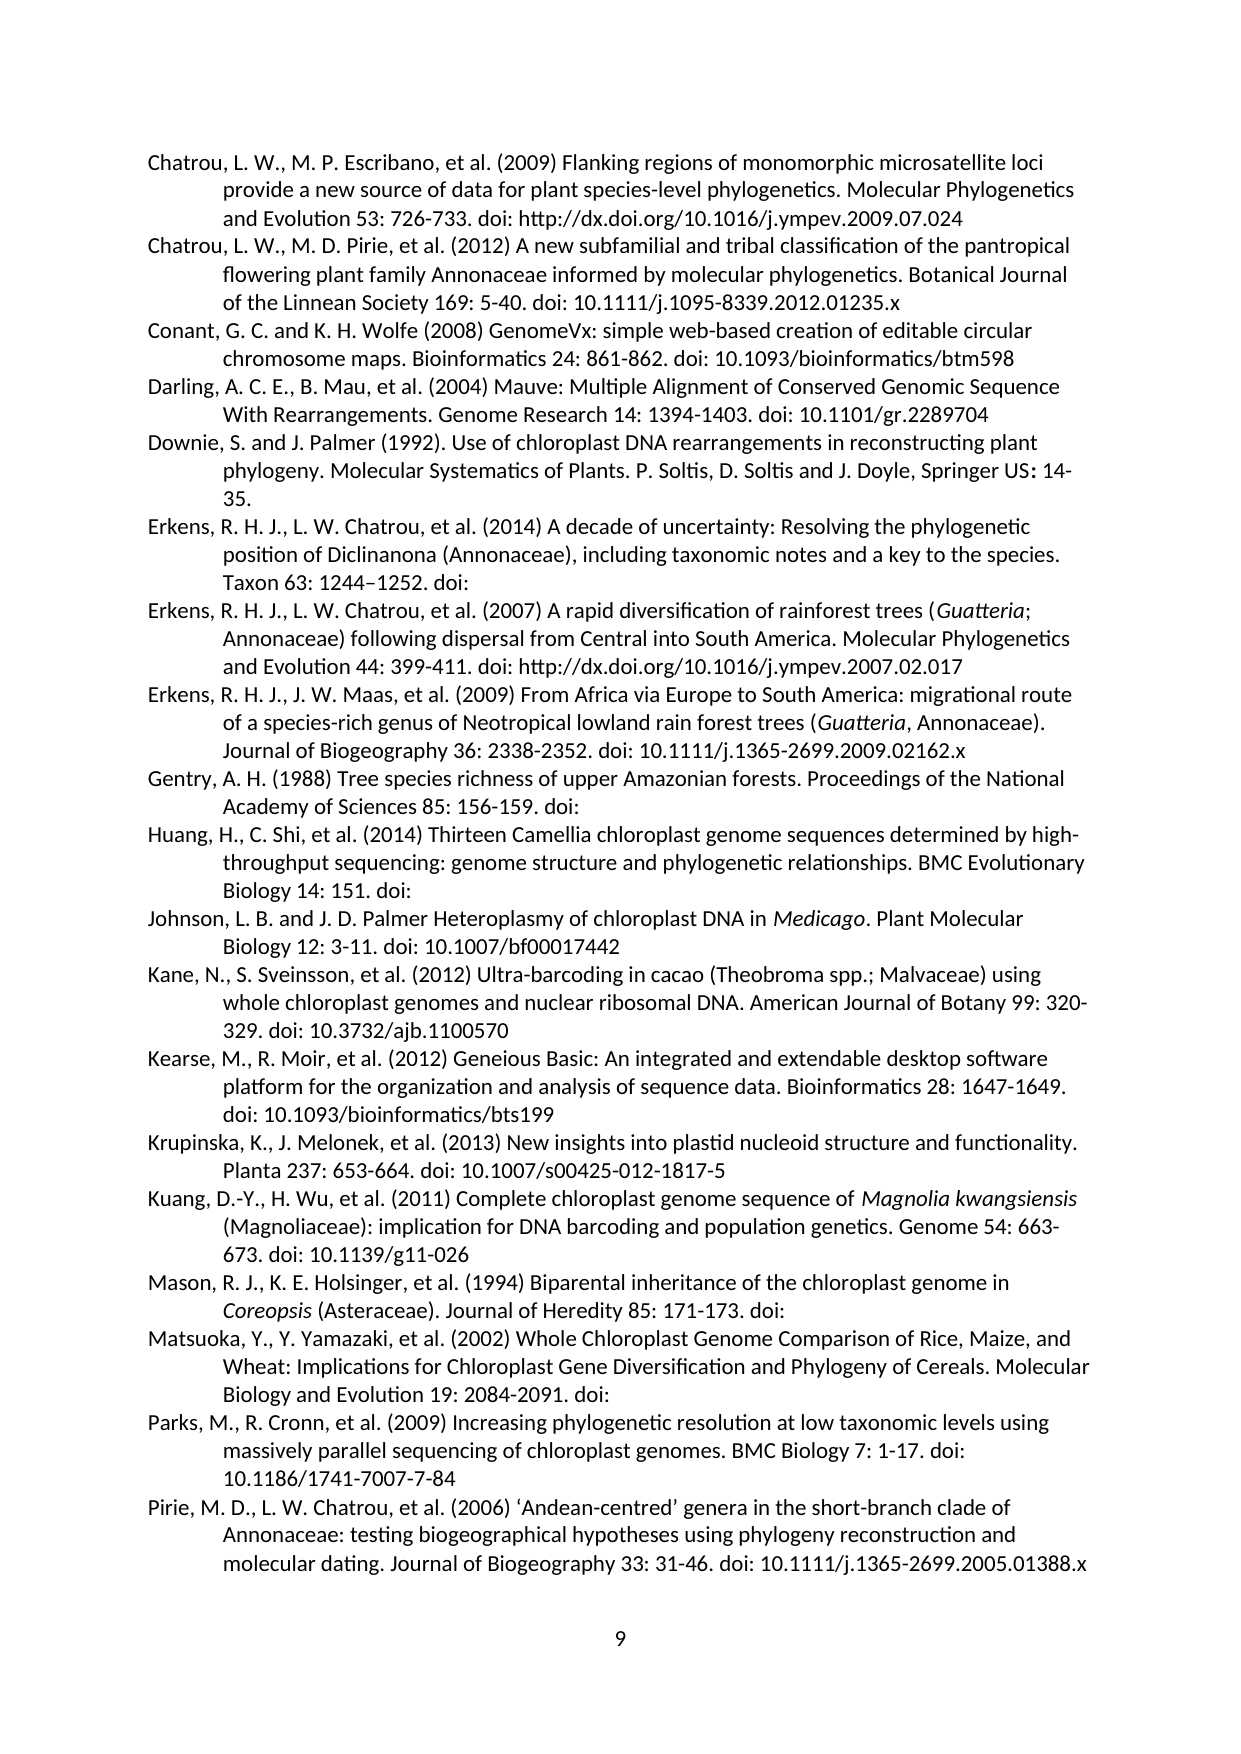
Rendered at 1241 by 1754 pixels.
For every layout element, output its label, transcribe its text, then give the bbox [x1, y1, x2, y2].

text Mason, R. J., K. E. Holsinger, et al. (1994) Biparental inheritance of the chloroplast genome in Coreopsis (Asteraceae). Journal of Heredity 85: 171-173. doi: [148, 1268, 1093, 1324]
text Conant, G. C. and K. H. Wolfe (2008) GenomeVx: simple web-based creation of editable circular chromosome maps. Bioinformatics 24: 861-862. doi: 10.1093/bioinformatics/btm598 [148, 316, 1093, 372]
text Kane, N., S. Sveinsson, et al. (2012) Ultra-barcoding in cacao (Theobroma spp.; Malvaceae) using whole chloroplast genomes and nuclear ribosomal DNA. American Journal of Botany 99: 320-329. doi: 10.3732/ajb.1100570 [148, 960, 1093, 1044]
text Chatrou, L. W., M. D. Pirie, et al. (2012) A new subfamilial and tribal classification of the pantropical flowering plant family Annonaceae informed by molecular phylogenetics. Botanical Journal of the Linnean Society 169: 5-40. doi: 10.1111/j.1095-8339.2012.01235.x [148, 232, 1093, 316]
text Pirie, M. D., L. W. Chatrou, et al. (2006) ‘Andean-centred’ genera in the short-branch clade of Annonaceae: testing biogeographical hypotheses using phylogeny reconstruction and molecular dating. Journal of Biogeography 33: 31-46. doi: 10.1111/j.1365-2699.2005.01388.x [148, 1493, 1093, 1577]
text Gentry, A. H. (1988) Tree species richness of upper Amazonian forests. Proceedings of the National Academy of Sciences 85: 156-159. doi: [148, 764, 1093, 820]
text Kuang, D.-Y., H. Wu, et al. (2011) Complete chloroplast genome sequence of Magnolia kwangsiensis (Magnoliaceae): implication for DNA barcoding and population genetics. Genome 54: 663-673. doi: 10.1139/g11-026 [148, 1184, 1093, 1268]
text Erkens, R. H. J., J. W. Maas, et al. (2009) From Africa via Europe to South America: migrational route of a species-rich genus of Neotropical lowland rain forest trees (Guatteria, Annonaceae). Journal of Biogeography 36: 2338-2352. doi: 10.1111/j.1365-2699.2009.02162.x [148, 680, 1093, 764]
text Johnson, L. B. and J. D. Palmer Heteroplasmy of chloroplast DNA in Medicago. Plant Molecular Biology 12: 3-11. doi: 10.1007/bf00017442 [148, 904, 1093, 960]
text Parks, M., R. Cronn, et al. (2009) Increasing phylogenetic resolution at low taxonomic levels using massively parallel sequencing of chloroplast genomes. BMC Biology 7: 1-17. doi: 10.1186/1741-7007-7-84 [148, 1408, 1093, 1493]
text Kearse, M., R. Moir, et al. (2012) Geneious Basic: An integrated and extendable desktop software platform for the organization and analysis of sequence data. Bioinformatics 28: 1647-1649. doi: 10.1093/bioinformatics/bts199 [148, 1044, 1093, 1128]
text Matsuoka, Y., Y. Yamazaki, et al. (2002) Whole Chloroplast Genome Comparison of Rice, Maize, and Wheat: Implications for Chloroplast Gene Diversification and Phylogeny of Cereals. Molecular Biology and Evolution 19: 2084-2091. doi: [148, 1324, 1093, 1408]
text Erkens, R. H. J., L. W. Chatrou, et al. (2007) A rapid diversification of rainforest trees (Guatteria; Annonaceae) following dispersal from Central into South America. Molecular Phylogenetics and Evolution 44: 399-411. doi: http://dx.doi.org/10.1016/j.ympev.2007.02.017 [148, 596, 1093, 680]
text Downie, S. and J. Palmer (1992). Use of chloroplast DNA rearrangements in reconstructing plant phylogeny. Molecular Systematics of Plants. P. Soltis, D. Soltis and J. Doyle, Springer US: 14-35. [148, 428, 1093, 512]
text Huang, H., C. Shi, et al. (2014) Thirteen Camellia chloroplast genome sequences determined by high-throughput sequencing: genome structure and phylogenetic relationships. BMC Evolutionary Biology 14: 151. doi: [148, 820, 1093, 904]
text Erkens, R. H. J., L. W. Chatrou, et al. (2014) A decade of uncertainty: Resolving the phylogenetic position of Diclinanona (Annonaceae), including taxonomic notes and a key to the species. Taxon 63: 1244–1252. doi: [148, 512, 1093, 596]
text Krupinska, K., J. Melonek, et al. (2013) New insights into plastid nucleoid structure and functionality. Planta 237: 653-664. doi: 10.1007/s00425-012-1817-5 [148, 1128, 1093, 1184]
text Chatrou, L. W., M. P. Escribano, et al. (2009) Flanking regions of monomorphic microsatellite loci provide a new source of data for plant species-level phylogenetics. Molecular Phylogenetics and Evolution 53: 726-733. doi: http://dx.doi.org/10.1016/j.ympev.2009.07.024 [148, 148, 1093, 232]
text Darling, A. C. E., B. Mau, et al. (2004) Mauve: Multiple Alignment of Conserved Genomic Sequence With Rearrangements. Genome Research 14: 1394-1403. doi: 10.1101/gr.2289704 [148, 372, 1093, 428]
